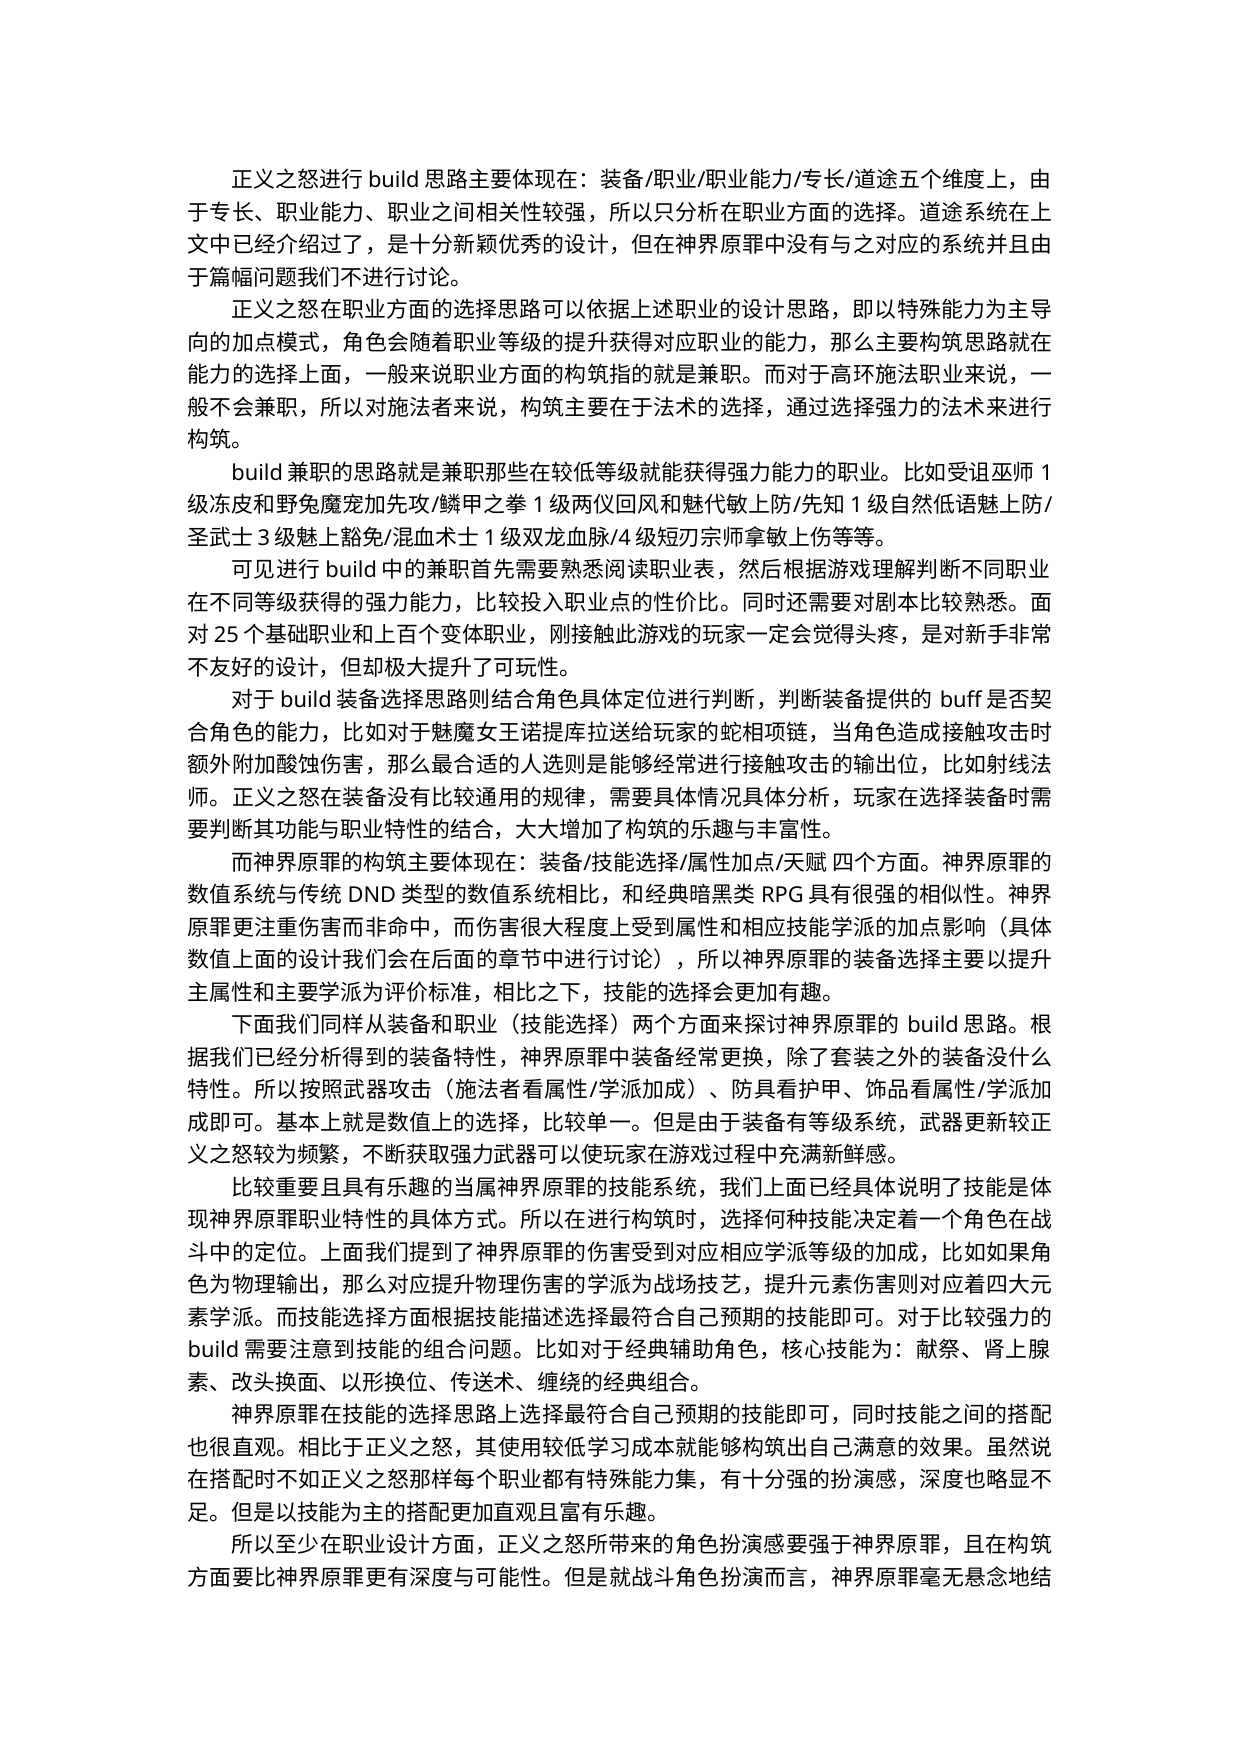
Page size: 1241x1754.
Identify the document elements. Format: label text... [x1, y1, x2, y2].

text 比较重要且具有乐趣的当属神界原罪的技能系统，我们上面已经具体说明了技能是体现神界原罪职业特性的具体方式。所以在进行构筑时，选择何种技能决定着一个角色在战斗中的定位。上面我们提到了神界原罪的伤害受到对应相应学派等级的加成，比如如果角色为物理输出，那么对应提升物理伤害的学派为战场技艺，提升元素伤害则对应着四大元素学派。而技能选择方面根据技能描述选择最符合自己预期的技能即可。对于比较强力的build需要注意到技能的组合问题。比如对于经典辅助角色，核心技能为：献祭、肾上腺素、改头换面、以形换位、传送术、缠绕的经典组合。 [187, 1169, 1053, 1397]
text 神界原罪在技能的选择思路上选择最符合自己预期的技能即可，同时技能之间的搭配也很直观。相比于正义之怒，其使用较低学习成本就能够构筑出自己满意的效果。虽然说在搭配时不如正义之怒那样每个职业都有特殊能力集，有十分强的扮演感，深度也略显不足。但是以技能为主的搭配更加直观且富有乐趣。 [187, 1397, 1053, 1527]
text 对于build装备选择思路则结合角色具体定位进行判断，判断装备提供的buff是否契合角色的能力，比如对于魅魔女王诺提库拉送给玩家的蛇相项链，当角色造成接触攻击时额外附加酸蚀伤害，那么最合适的人选则是能够经常进行接触攻击的输出位，比如射线法师。正义之怒在装备没有比较通用的规律，需要具体情况具体分析，玩家在选择装备时需要判断其功能与职业特性的结合，大大增加了构筑的乐趣与丰富性。 [187, 682, 1053, 844]
text 正义之怒在职业方面的选择思路可以依据上述职业的设计思路，即以特殊能力为主导向的加点模式，角色会随着职业等级的提升获得对应职业的能力，那么主要构筑思路就在能力的选择上面，一般来说职业方面的构筑指的就是兼职。而对于高环施法职业来说，一般不会兼职，所以对施法者来说，构筑主要在于法术的选择，通过选择强力的法术来进行构筑。 [187, 292, 1053, 454]
text build兼职的思路就是兼职那些在较低等级就能获得强力能力的职业。比如受诅巫师1级冻皮和野兔魔宠加先攻/鳞甲之拳1级两仪回风和魅代敏上防/先知1级自然低语魅上防/圣武士3级魅上豁免/混血术士1级双龙血脉/4级短刃宗师拿敏上伤等等。 [187, 454, 1053, 552]
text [187, 1527, 1053, 1592]
text 可见进行build中的兼职首先需要熟悉阅读职业表，然后根据游戏理解判断不同职业在不同等级获得的强力能力，比较投入职业点的性价比。同时还需要对剧本比较熟悉。面对25个基础职业和上百个变体职业，刚接触此游戏的玩家一定会觉得头疼，是对新手非常不友好的设计，但却极大提升了可玩性。 [187, 552, 1053, 682]
text 正义之怒进行build思路主要体现在：装备/职业/职业能力/专长/道途五个维度上，由于专长、职业能力、职业之间相关性较强，所以只分析在职业方面的选择。道途系统在上文中已经介绍过了，是十分新颖优秀的设计，但在神界原罪中没有与之对应的系统并且由于篇幅问题我们不进行讨论。 [187, 162, 1053, 292]
text 下面我们同样从装备和职业（技能选择）两个方面来探讨神界原罪的build思路。根据我们已经分析得到的装备特性，神界原罪中装备经常更换，除了套装之外的装备没什么特性。所以按照武器攻击（施法者看属性/学派加成）、防具看护甲、饰品看属性/学派加成即可。基本上就是数值上的选择，比较单一。但是由于装备有等级系统，武器更新较正义之怒较为频繁，不断获取强力武器可以使玩家在游戏过程中充满新鲜感。 [187, 1007, 1053, 1169]
text 而神界原罪的构筑主要体现在：装备/技能选择/属性加点/天赋 四个方面。神界原罪的数值系统与传统DND类型的数值系统相比，和经典暗黑类RPG具有很强的相似性。神界原罪更注重伤害而非命中，而伤害很大程度上受到属性和相应技能学派的加点影响（具体数值上面的设计我们会在后面的章节中进行讨论），所以神界原罪的装备选择主要以提升主属性和主要学派为评价标准，相比之下，技能的选择会更加有趣。 [187, 844, 1053, 1007]
